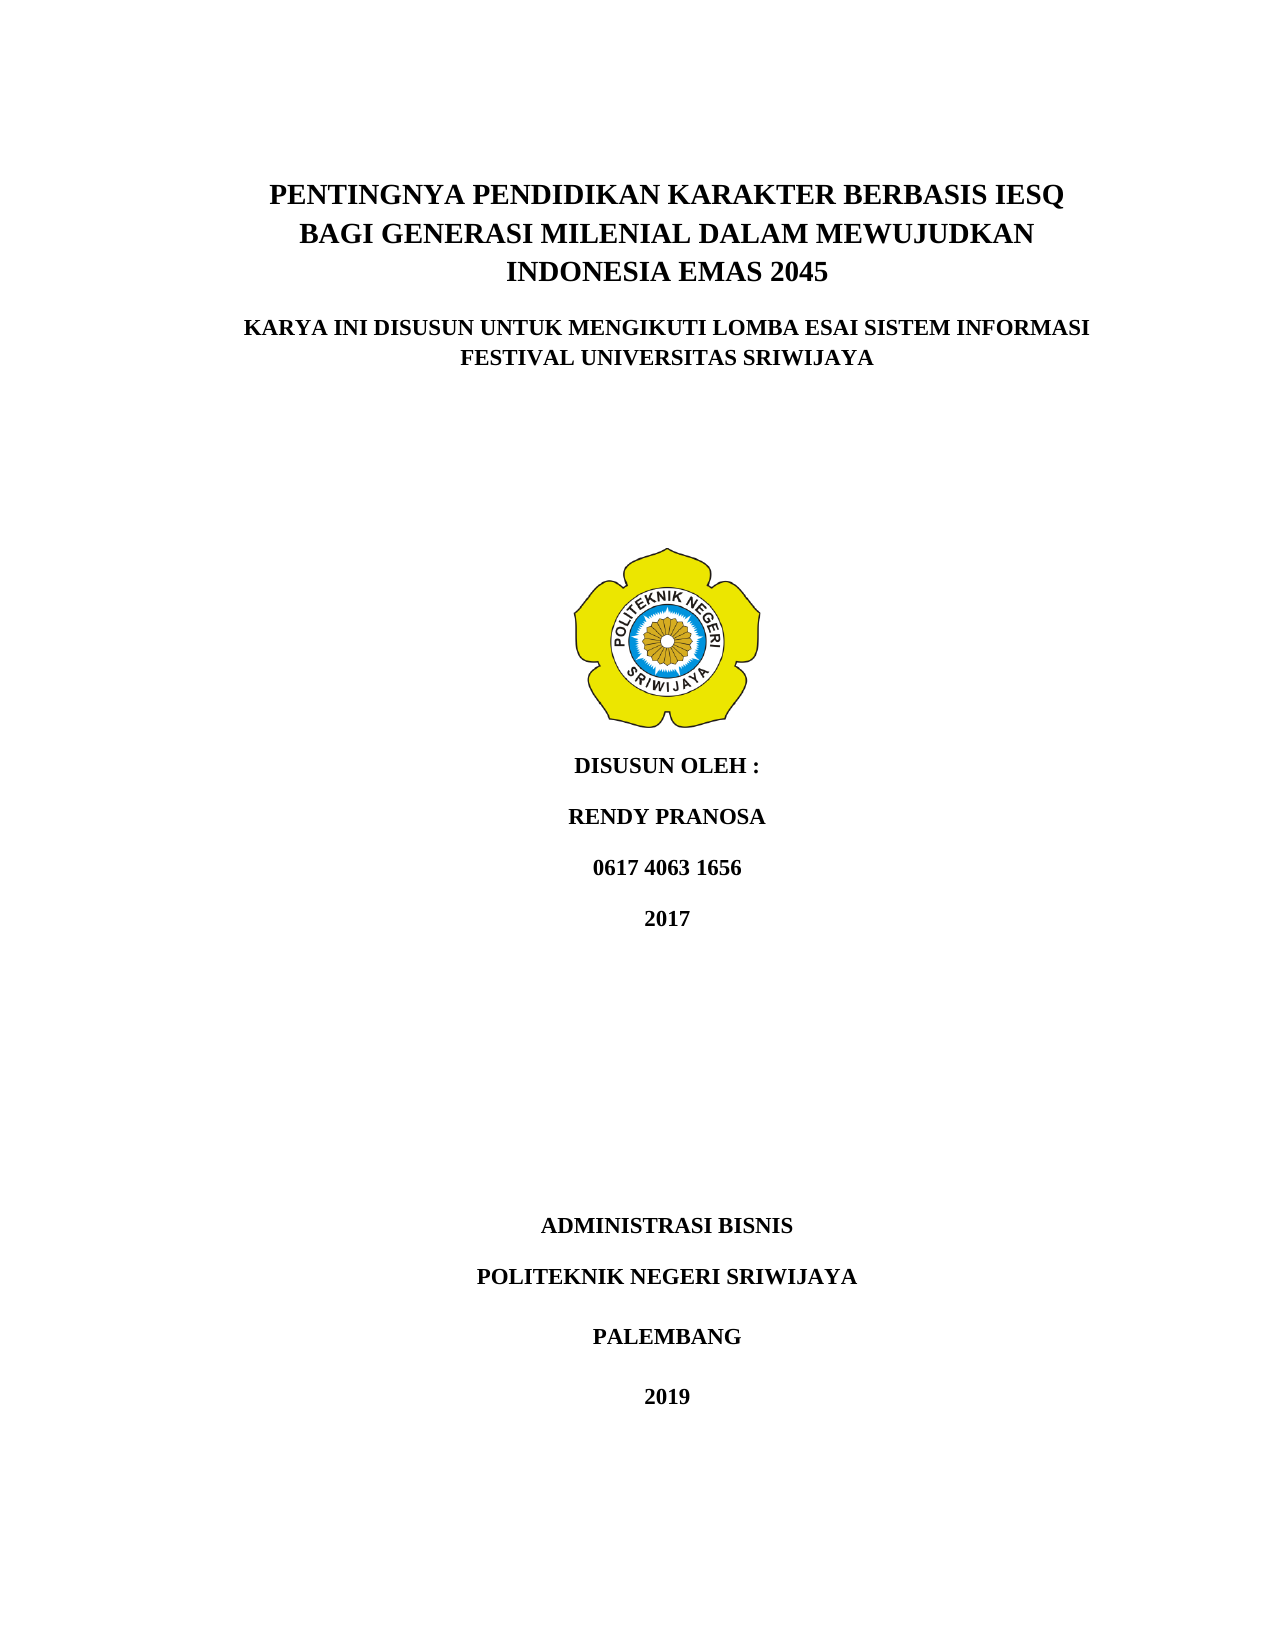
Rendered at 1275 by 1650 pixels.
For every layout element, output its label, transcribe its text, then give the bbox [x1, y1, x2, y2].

picture [573, 548, 761, 728]
text RENDY PRANOSA [236, 803, 1098, 830]
text PENTINGNYA PENDIDIKAN KARAKTER BERBASIS IESQ BAGI GENERASI MILENIAL DALAM MEWUJUDKAN INDONESIA EMAS 2045 [236, 177, 1098, 288]
text 2017 [236, 906, 1098, 932]
text ADMINISTRASI BISNIS [236, 1212, 1098, 1238]
text KARYA INI DISUSUN UNTUK MENGIKUTI LOMBA ESAI SISTEM INFORMASI FESTIVAL UNIVERSITAS SRIWIJAYA [236, 314, 1098, 370]
text DISUSUN OLEH : [236, 752, 1098, 779]
text 0617 4063 1656 [236, 854, 1098, 881]
text 2019 [236, 1383, 1098, 1410]
text PALEMBANG [236, 1323, 1098, 1349]
text POLITEKNIK NEGERI SRIWIJAYA [236, 1263, 1098, 1289]
